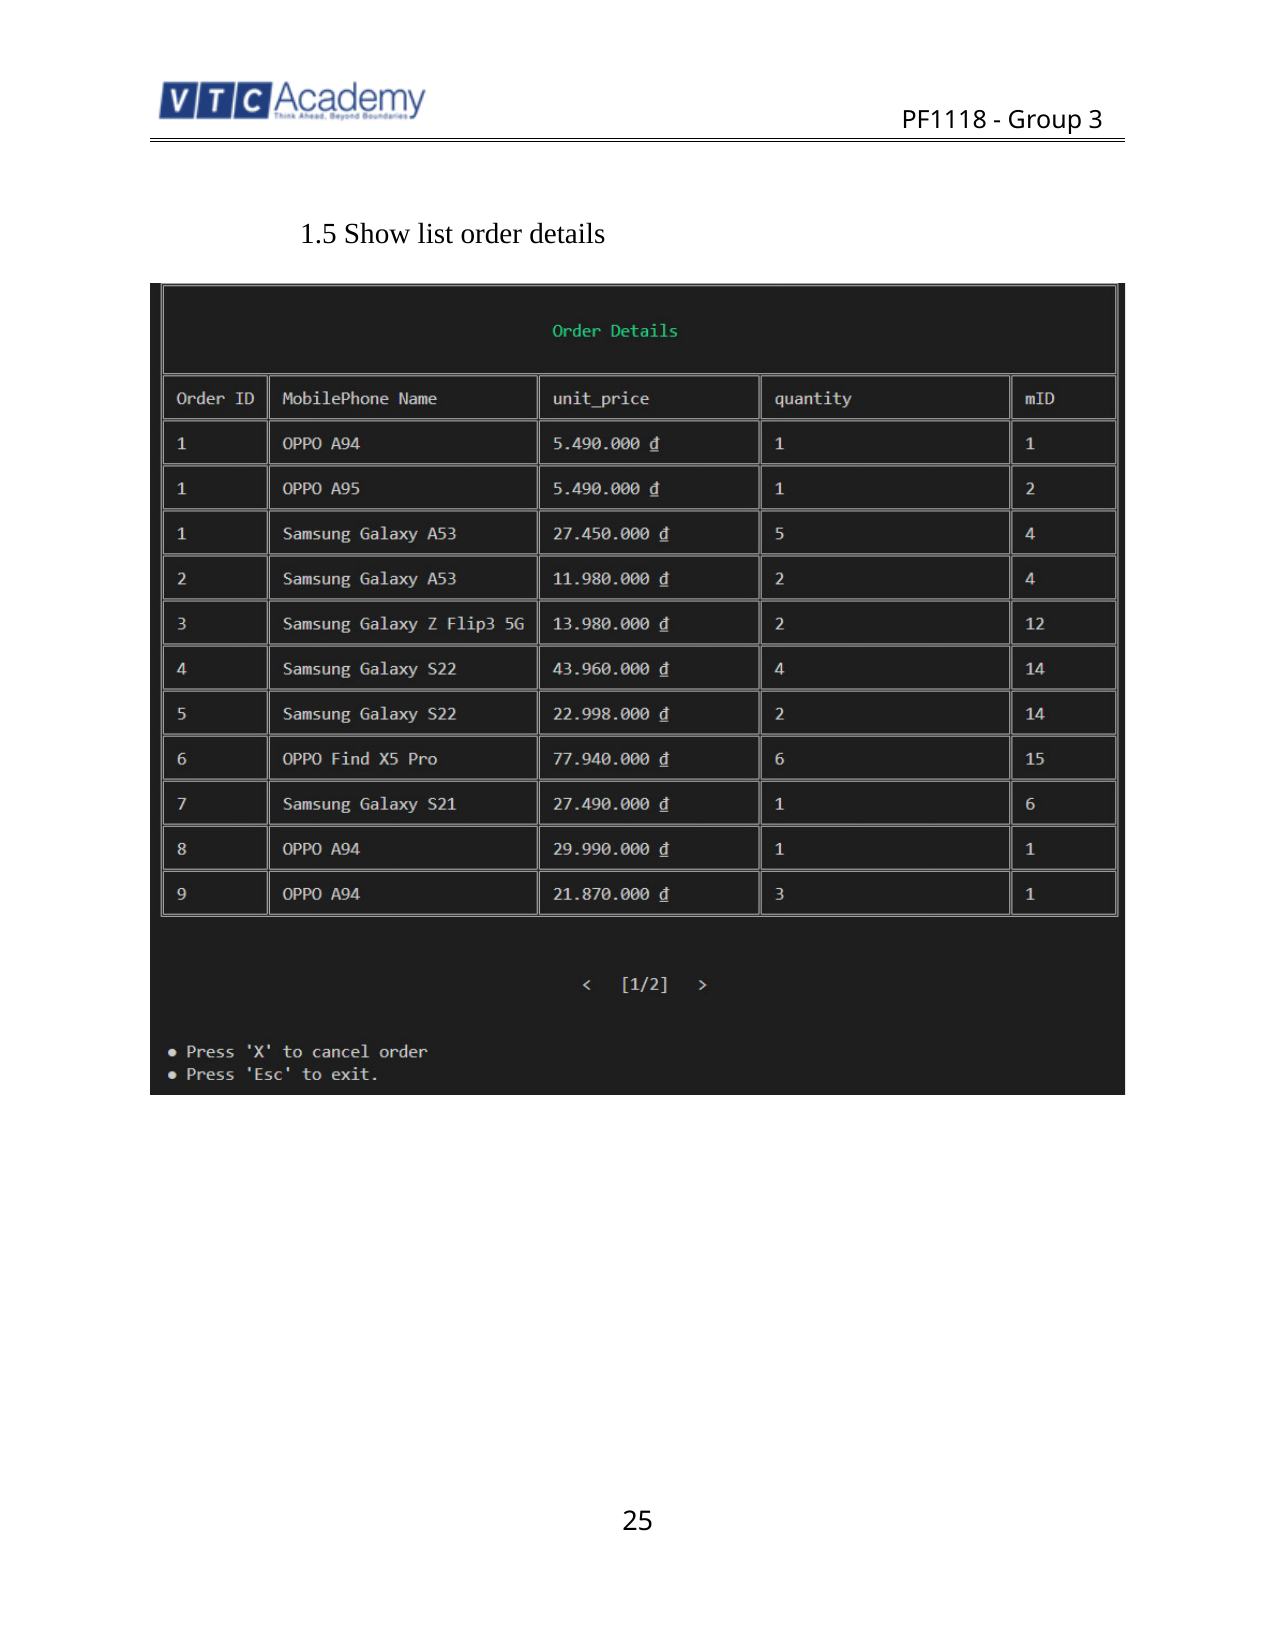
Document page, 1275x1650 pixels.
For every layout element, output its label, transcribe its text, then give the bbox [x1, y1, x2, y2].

text 1.5 Show list order details [225, 216, 1125, 249]
picture [150, 283, 1125, 1095]
picture [150, 75, 435, 129]
